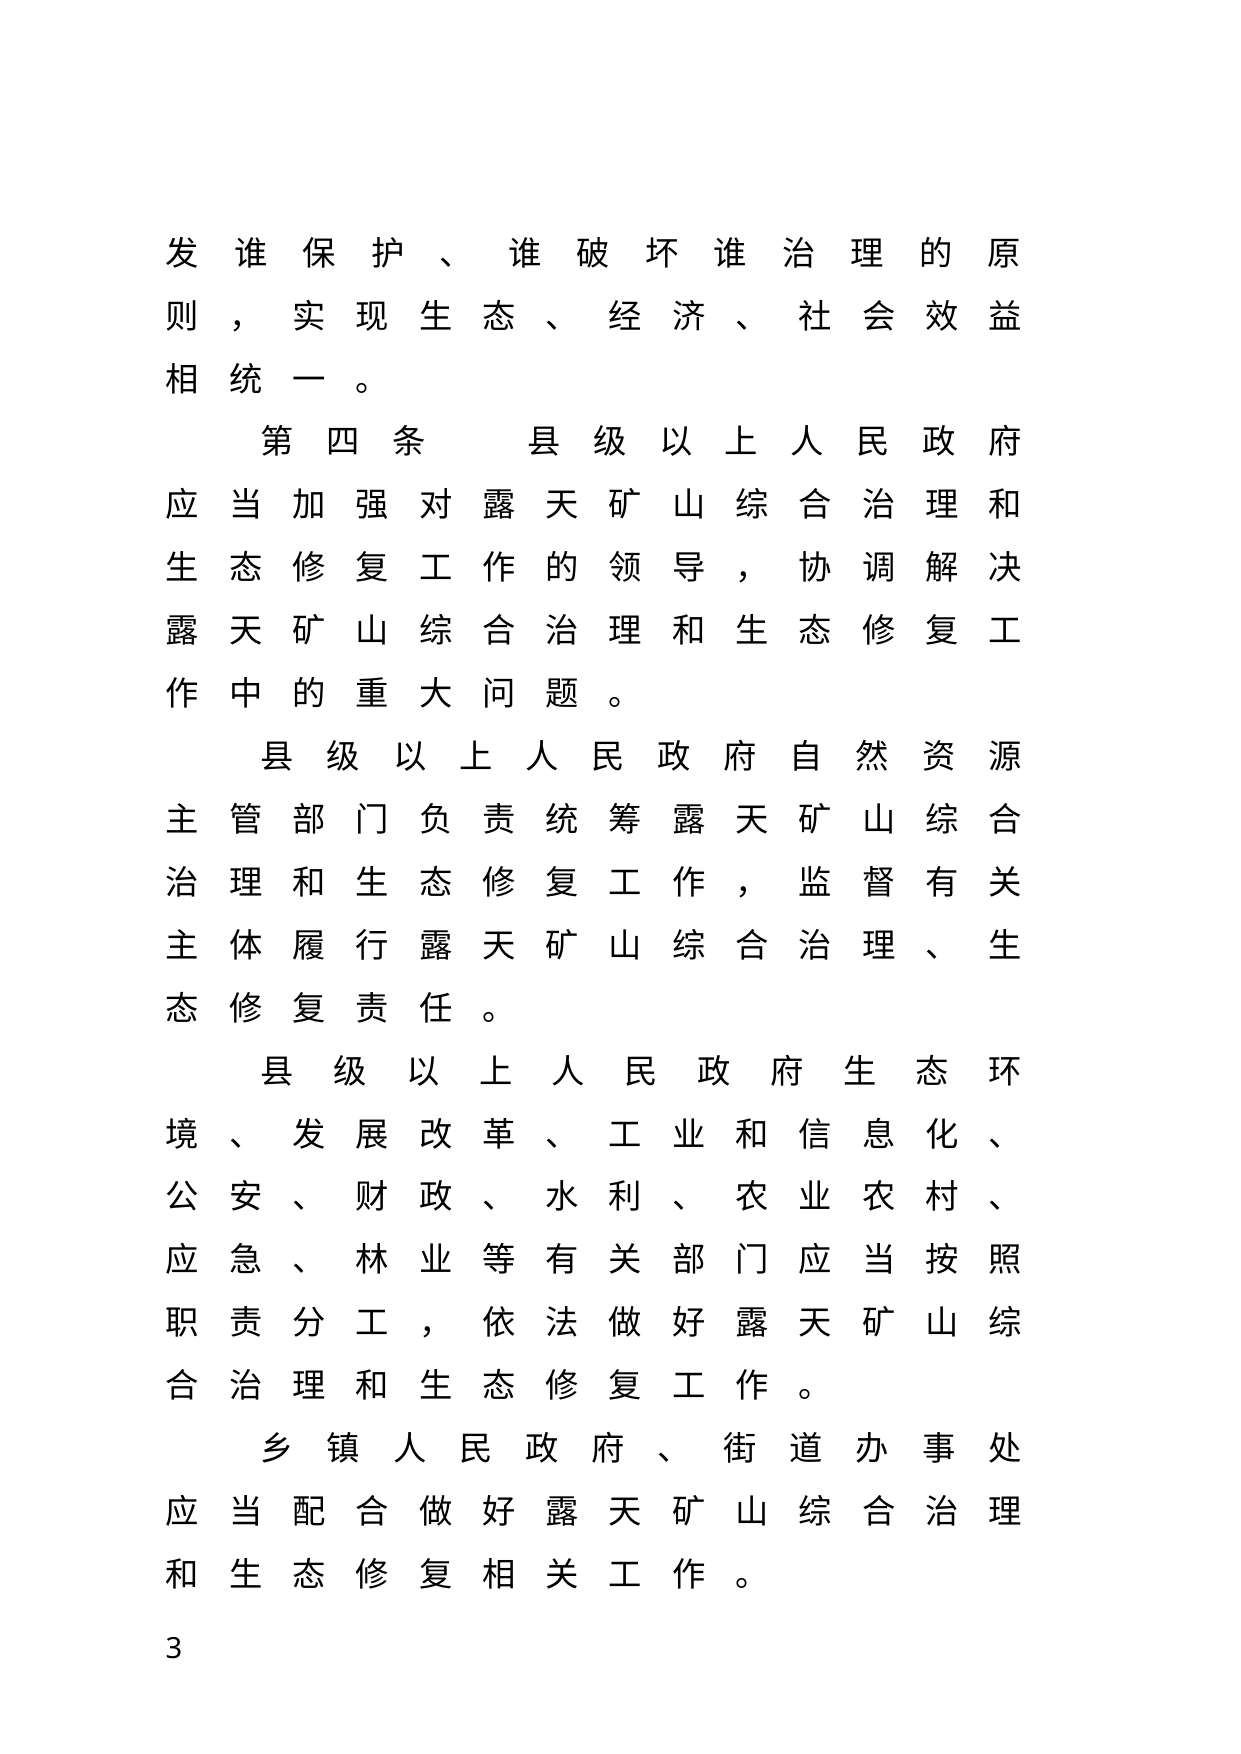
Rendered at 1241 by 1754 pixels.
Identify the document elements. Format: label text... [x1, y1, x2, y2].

text 第四条 县级以上人民政府应当加强对露天矿山综合治理和生态修复工作的领导，协调解决露天矿山综合治理和生态修复工作中的重大问题。 [166, 408, 1052, 722]
text 县级以上人民政府自然资源主管部门负责统筹露天矿山综合治理和生态修复工作，监督有关主体履行露天矿山综合治理、生态修复责任。 [166, 722, 1052, 1037]
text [166, 219, 1052, 408]
text 乡镇人民政府、街道办事处应当配合做好露天矿山综合治理和生态修复相关工作。 [166, 1414, 1052, 1603]
text 县级以上人民政府生态环境、发展改革、工业和信息化、公安、财政、水利、农业农村、应急、林业等有关部门应当按照职责分工，依法做好露天矿山综合治理和生态修复工作。 [166, 1037, 1052, 1414]
